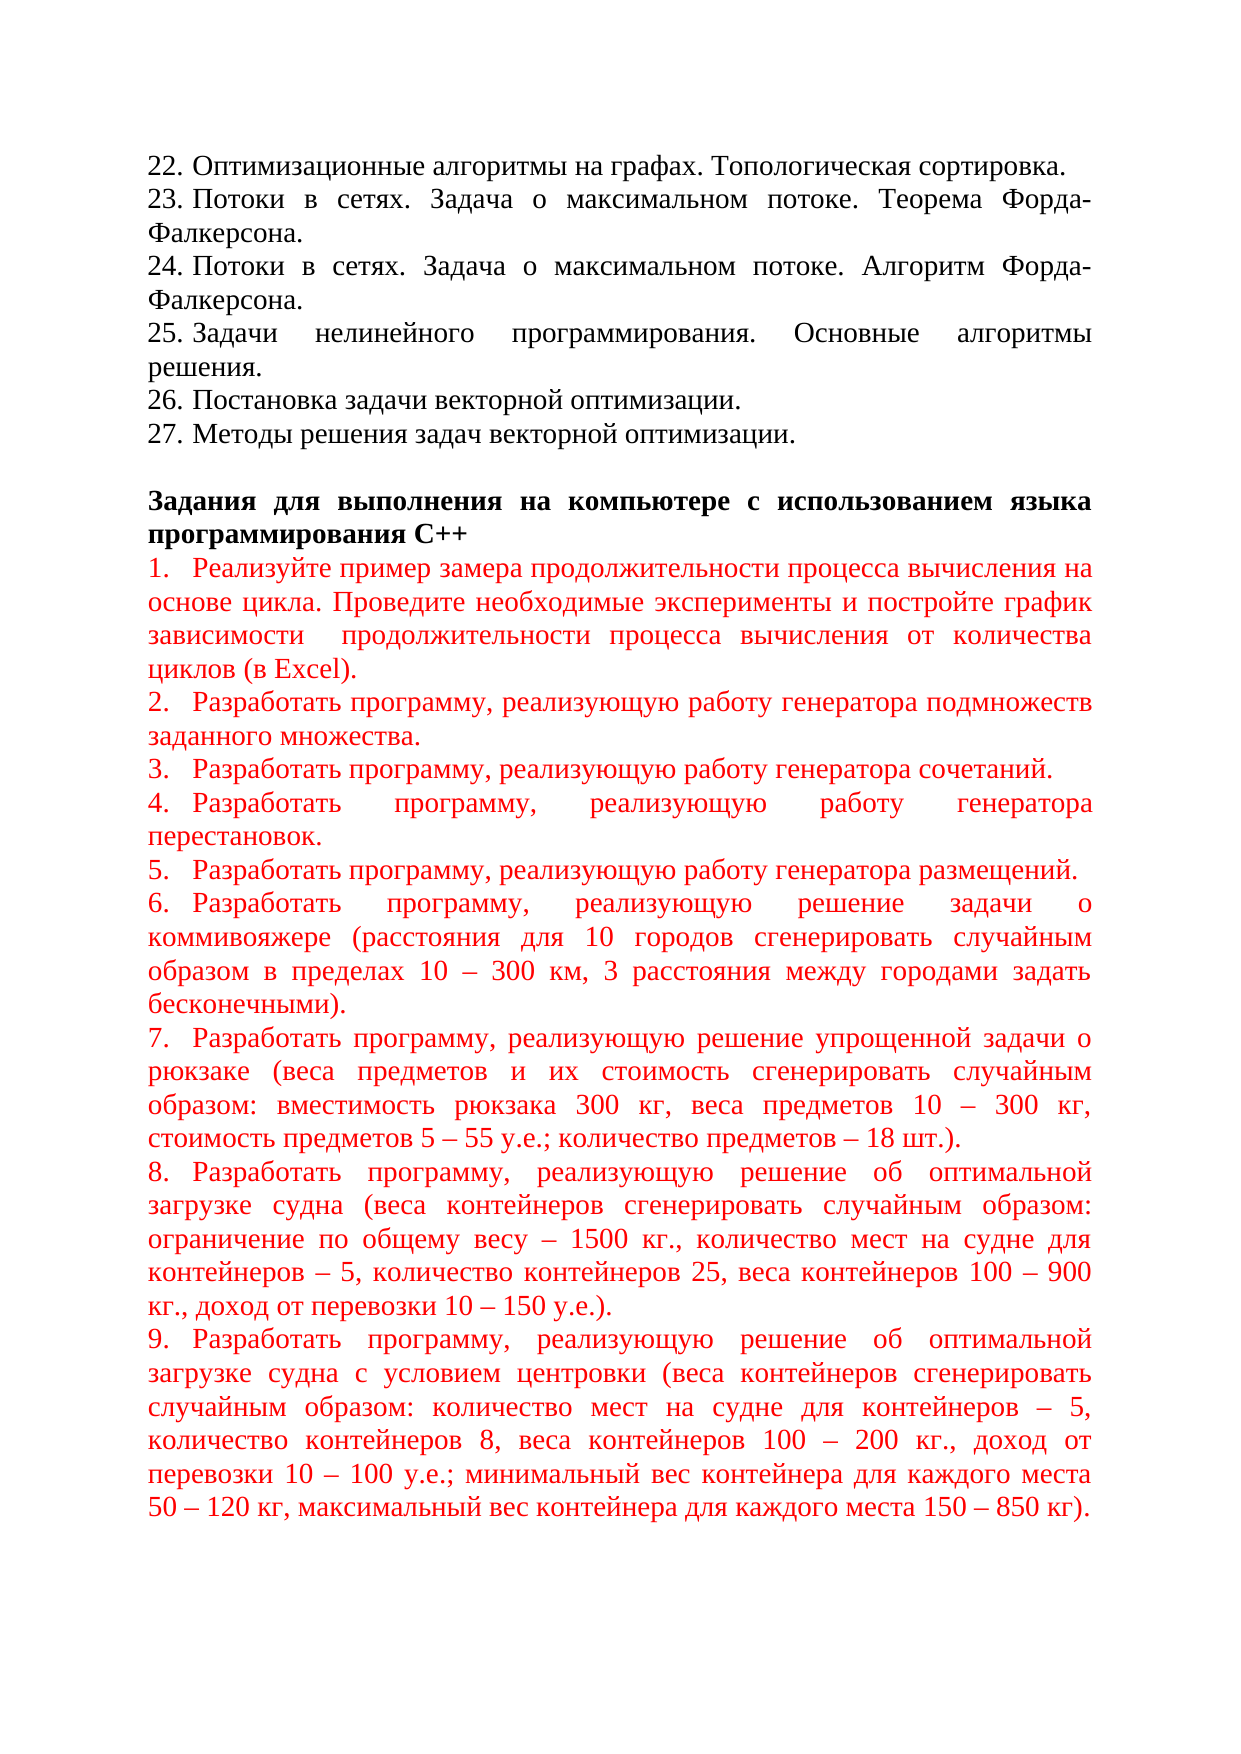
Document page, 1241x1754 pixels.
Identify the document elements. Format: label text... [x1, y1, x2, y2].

list Разработать программу, реализующую работу генератора подмножеств заданного множества. [148, 684, 1093, 751]
list Потоки в сетях. Задача о максимальном потоке. Алгоритм Форда-Фалкерсона. [147, 248, 1093, 315]
list Постановка задачи векторной оптимизации. [147, 382, 1093, 416]
list Методы решения задач векторной оптимизации. [147, 416, 1093, 449]
text Задания для выполнения на компьютере с использованием языка программирования С++ [148, 483, 1093, 550]
list Оптимизационные алгоритмы на графах. Топологическая сортировка. [147, 148, 1093, 181]
list Потоки в сетях. Задача о максимальном потоке. Теорема Форда-Фалкерсона. [147, 181, 1093, 248]
list Разработать программу, реализующую решение об оптимальной загрузке судна (веса контейнеров сгенерировать случайным образом: ограничение по общему весу – 1500 кг., количество мест на судне для контейнеров – 5, количество контейнеров 25, веса контейнеров 100 – 900 кг., доход от перевозки 10 – 150 у.е.). [148, 1154, 1093, 1322]
list Разработать программу, реализующую решение об оптимальной загрузке судна с условием центровки (веса контейнеров сгенерировать случайным образом: количество мест на судне для контейнеров – 5, количество контейнеров 8, веса контейнеров 100 – 200 кг., доход от перевозки 10 – 100 у.е.; минимальный вес контейнера для каждого места 50 – 120 кг, максимальный вес контейнера для каждого места 150 – 850 кг). [148, 1322, 1093, 1523]
list Реализуйте пример замера продолжительности процесса вычисления на основе цикла. Проведите необходимые эксперименты и постройте график зависимости продолжительности процесса вычисления от количества циклов (в Excel). [148, 550, 1093, 684]
list Разработать программу, реализующую работу генератора сочетаний. [148, 751, 1093, 785]
list Разработать программу, реализующую решение задачи о коммивояжере (расстояния для 10 городов сгенерировать случайным образом в пределах 10 – 300 км, 3 расстояния между городами задать бесконечными). [148, 886, 1093, 1020]
list Разработать программу, реализующую решение упрощенной задачи о рюкзаке (веса предметов и их стоимость сгенерировать случайным образом: вместимость рюкзака 300 кг, веса предметов 10 – 300 кг, стоимость предметов 5 – 55 у.е.; количество предметов – 18 шт.). [148, 1020, 1093, 1154]
list Задачи нелинейного программирования. Основные алгоритмы решения. [147, 315, 1093, 382]
list Разработать программу, реализующую работу генератора размещений. [148, 852, 1093, 886]
list Разработать программу, реализующую работу генератора перестановок. [148, 785, 1093, 852]
